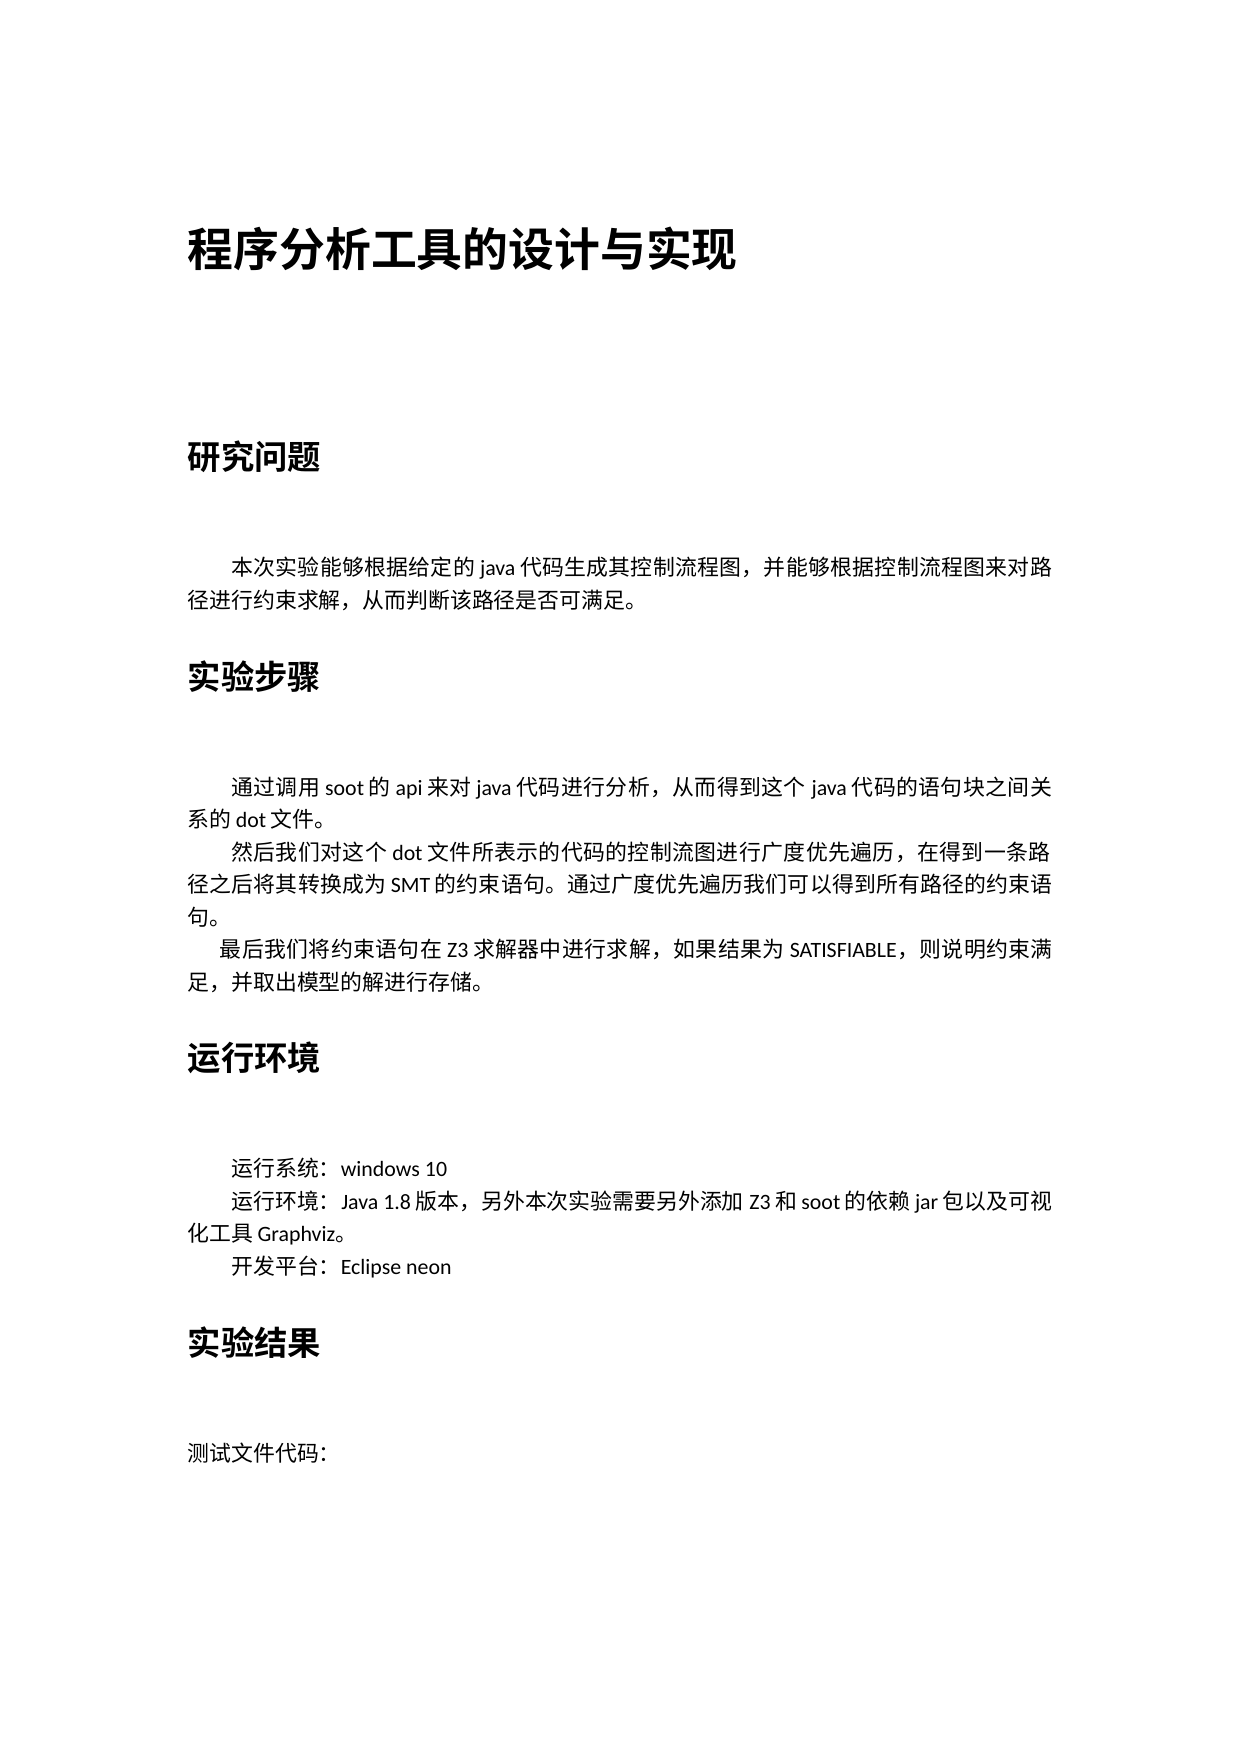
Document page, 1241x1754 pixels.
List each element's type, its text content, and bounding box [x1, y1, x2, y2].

subtitle 运行环境 [187, 1024, 1053, 1089]
subtitle 实验结果 [187, 1308, 1053, 1373]
text 通过调用soot的api来对java代码进行分析，从而得到这个java代码的语句块之间关系的dot文件。 [187, 769, 1053, 834]
subtitle 实验步骤 [187, 642, 1053, 707]
subtitle 程序分析工具的设计与实现 [187, 197, 1053, 295]
text 最后我们将约束语句在Z3求解器中进行求解，如果结果为SATISFIABLE，则说明约束满足，并取出模型的解进行存储。 [187, 932, 1053, 997]
subtitle 研究问题 [187, 423, 1053, 488]
text 然后我们对这个dot文件所表示的代码的控制流图进行广度优先遍历，在得到一条路径之后将其转换成为SMT的约束语句。通过广度优先遍历我们可以得到所有路径的约束语句。 [187, 834, 1053, 932]
text 测试文件代码： [187, 1435, 1053, 1468]
text 运行系统：windows 10 [187, 1151, 1053, 1183]
text 开发平台：Eclipse neon [187, 1248, 1053, 1281]
text 运行环境：Java 1.8版本，另外本次实验需要另外添加Z3和soot的依赖jar包以及可视化工具Graphviz。 [187, 1183, 1053, 1248]
text 本次实验能够根据给定的java代码生成其控制流程图，并能够根据控制流程图来对路径进行约束求解，从而判断该路径是否可满足。 [187, 550, 1053, 615]
